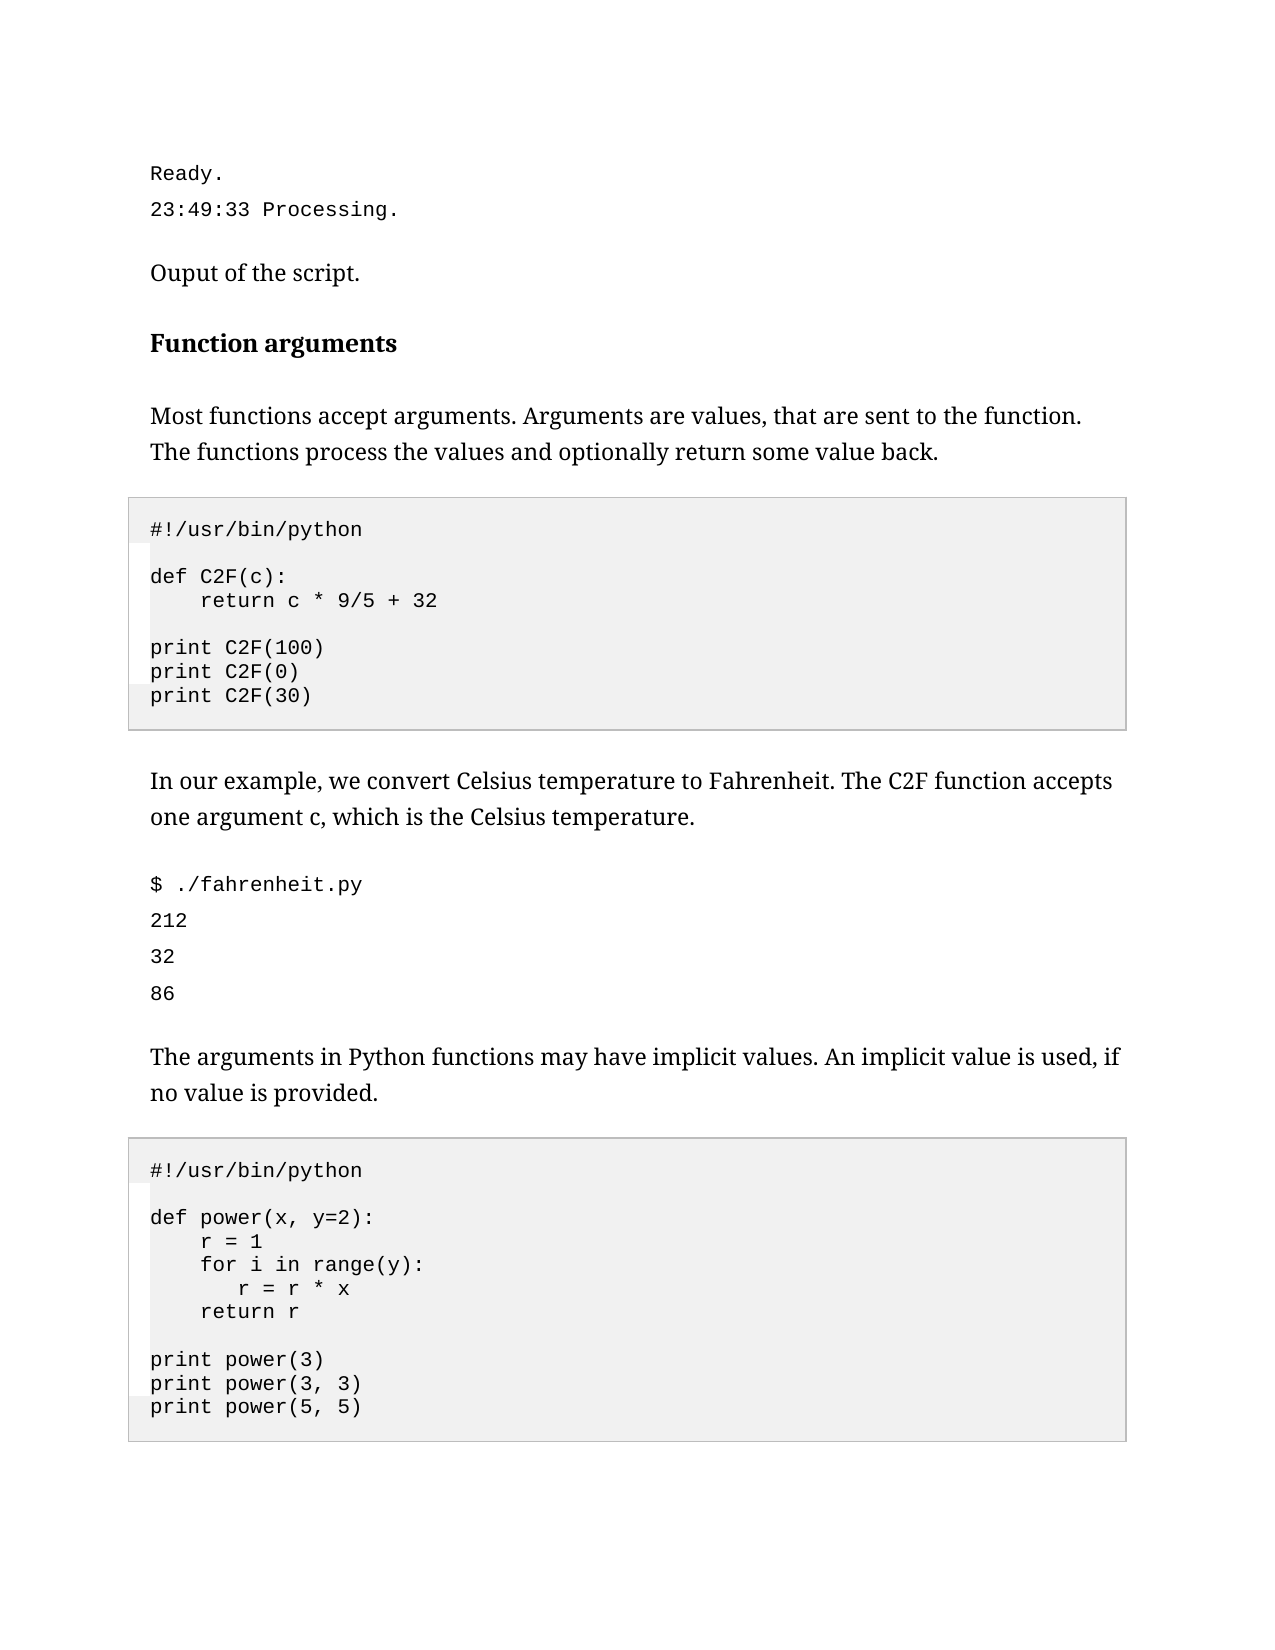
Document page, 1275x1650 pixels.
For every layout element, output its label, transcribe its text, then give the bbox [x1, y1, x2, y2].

text print power(3) [150, 1349, 1125, 1372]
text r = 1 [150, 1231, 1125, 1254]
text 212 [150, 898, 1125, 934]
text print C2F(100) [150, 637, 1125, 661]
text #!/usr/bin/python [129, 1139, 1125, 1183]
text In our example, we convert Celsius temperature to Fahrenheit. The C2F function accepts one argument c, which is the Celsius temperature. [150, 760, 1125, 832]
text #!/usr/bin/python [129, 498, 1125, 543]
text 32 [150, 934, 1125, 970]
text for i in range(y): [150, 1254, 1125, 1278]
text Most functions accept arguments. Arguments are values, that are sent to the function. The functions process the values and optionally return some value back. [150, 395, 1125, 467]
subtitle Function arguments [150, 323, 1125, 359]
text Ready. [150, 150, 1125, 186]
text return r [150, 1302, 1125, 1325]
text print power(5, 5) [129, 1374, 1125, 1441]
text r = r * x [150, 1278, 1125, 1302]
text def C2F(c): [150, 566, 1125, 590]
text Ouput of the script. [150, 252, 1125, 288]
text 86 [150, 970, 1125, 1006]
text def power(x, y=2): [150, 1207, 1125, 1231]
text 23:49:33 Processing. [150, 186, 1125, 222]
text print C2F(30) [129, 662, 1125, 729]
text $ ./fahrenheit.py [150, 861, 1125, 898]
text The arguments in Python functions may have implicit values. An implicit value is used, if no value is provided. [150, 1036, 1125, 1108]
text return c * 9/5 + 32 [150, 590, 1125, 614]
